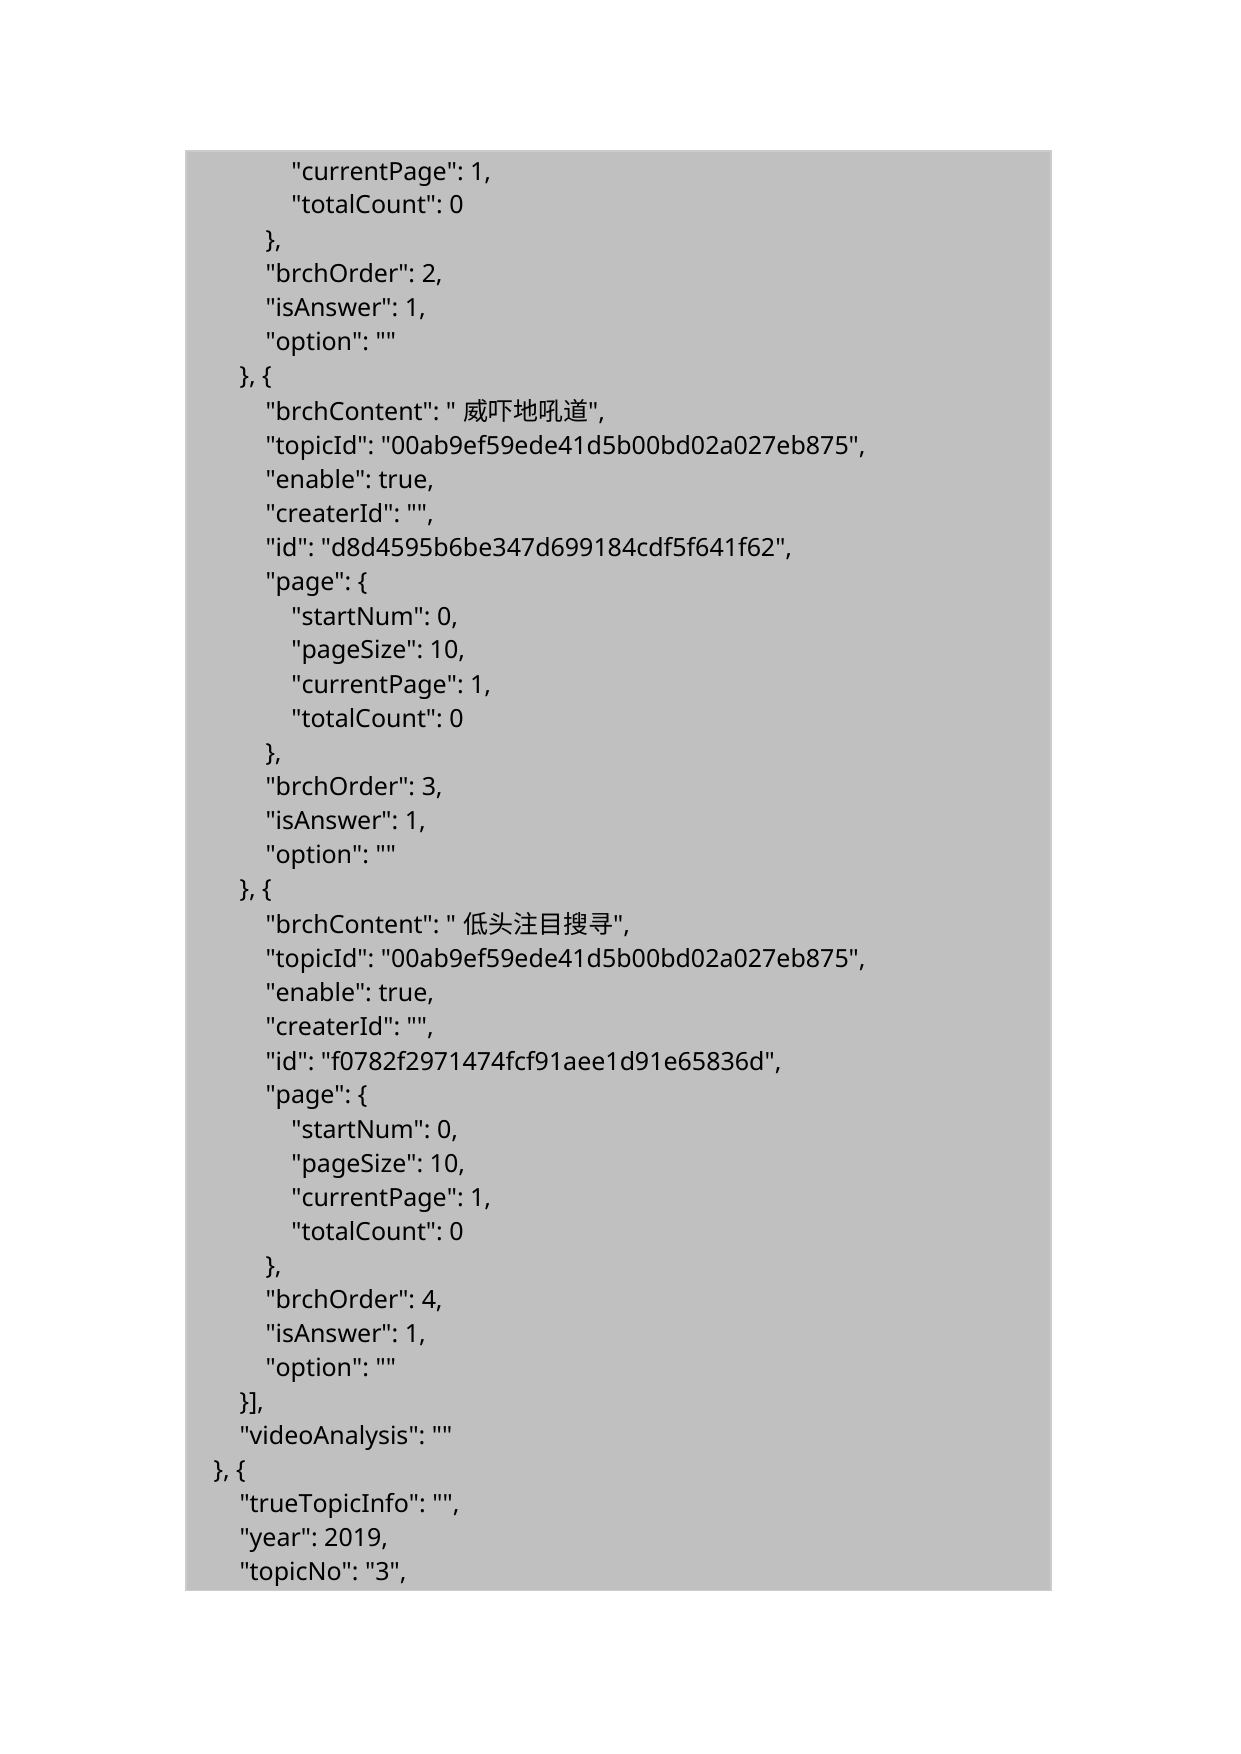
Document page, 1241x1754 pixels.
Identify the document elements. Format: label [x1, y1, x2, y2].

table_header [187, 152, 1050, 1592]
